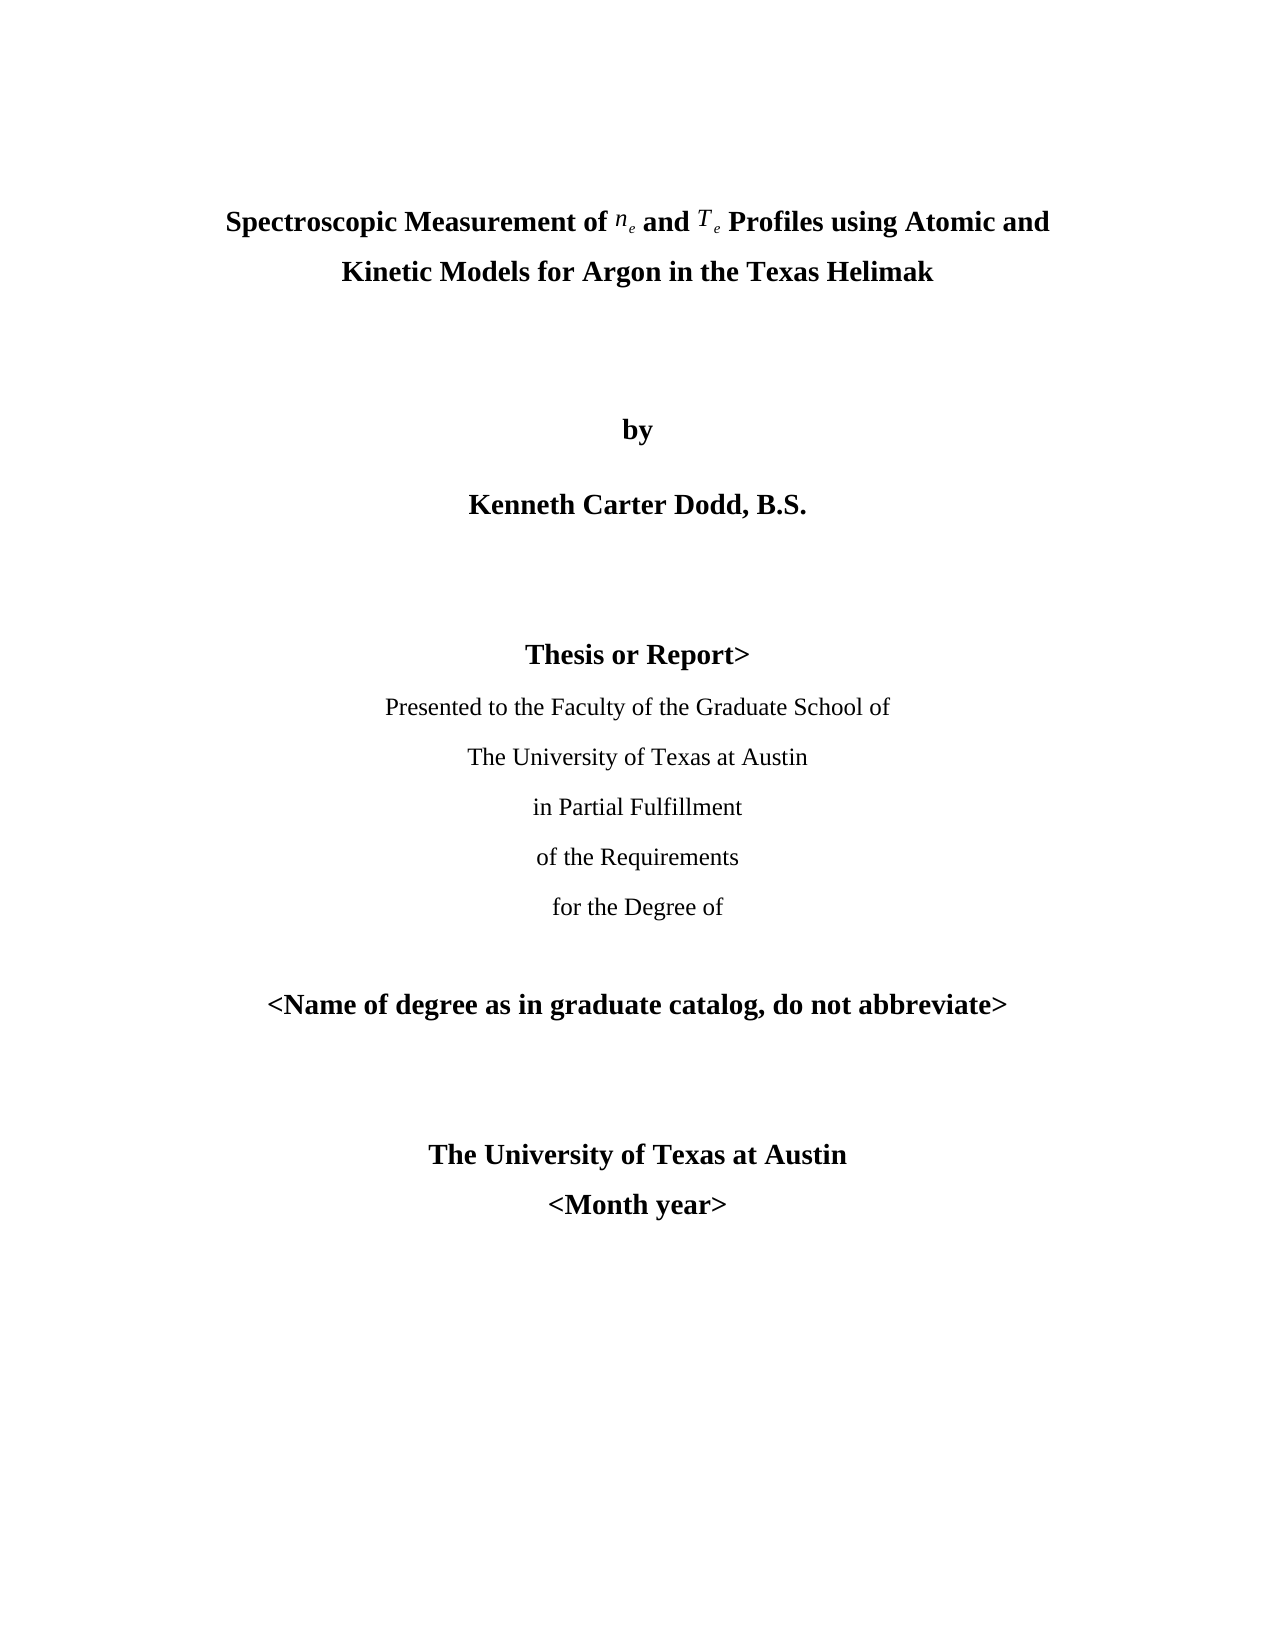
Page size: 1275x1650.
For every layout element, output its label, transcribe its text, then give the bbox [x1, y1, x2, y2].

text The of at [187, 721, 1087, 771]
text in Partial Fulfillment [187, 771, 1087, 821]
subtitle Kenneth Carter Dodd, B.S. [187, 471, 1087, 521]
text of the Requirements [187, 821, 1087, 871]
text for the Degree of [187, 871, 1087, 921]
subtitle <Month year> [187, 1171, 1087, 1221]
subtitle by [187, 412, 1087, 446]
subtitle <Name of degree as in graduate catalog, do not abbreviate> [187, 971, 1087, 1021]
subtitle Thesis or Report> [187, 621, 1087, 671]
subtitle Spectroscopic Measurement of and Profiles using Atomic and Kinetic Models for Argon in the Texas Helimak [187, 187, 1087, 287]
subtitle The of at [187, 1121, 1087, 1171]
text Presented to the Faculty of the of [187, 671, 1087, 721]
